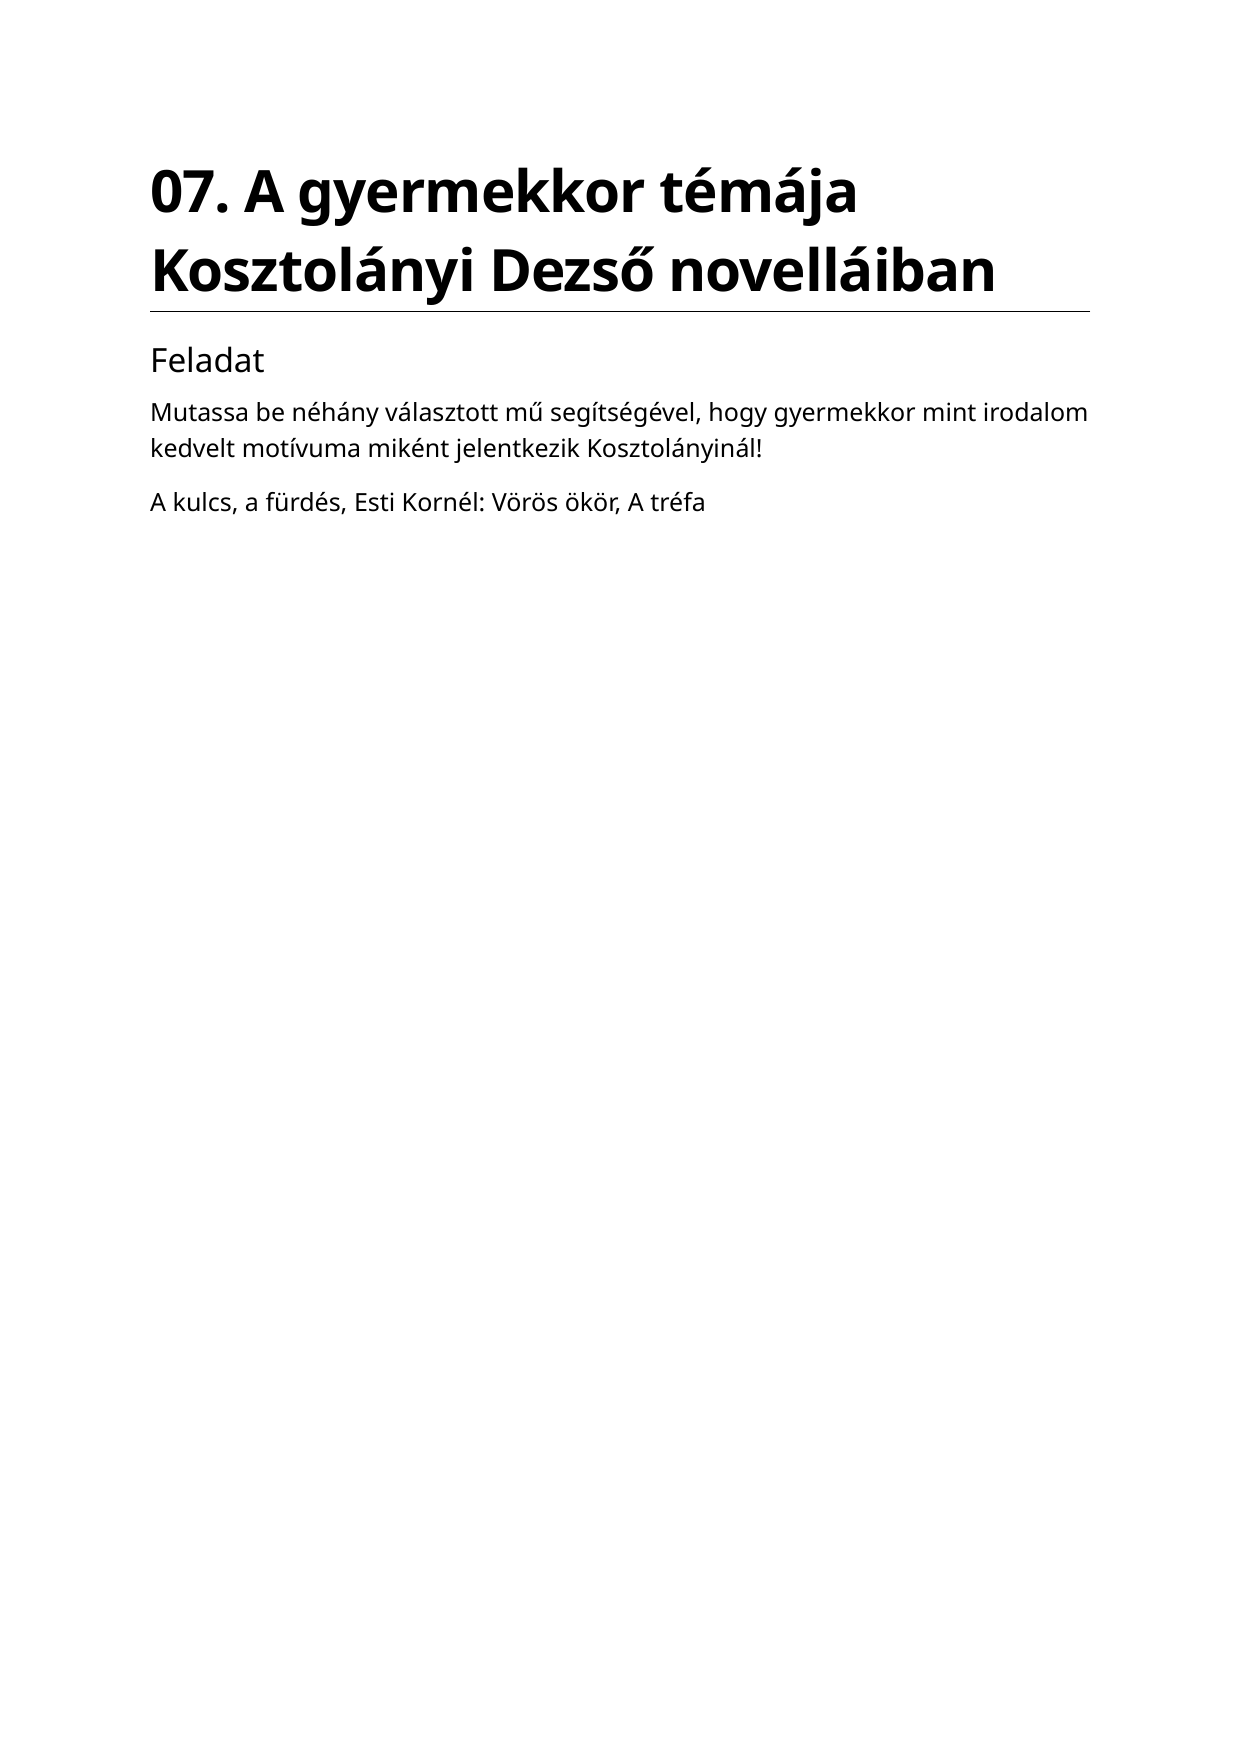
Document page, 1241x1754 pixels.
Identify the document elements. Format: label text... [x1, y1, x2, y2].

text A kulcs, a fürdés, Esti Kornél: Vörös ökör, A tréfa [150, 484, 1090, 519]
text Mutassa be néhány választott mű segítségével, hogy gyermekkor mint irodalom kedvelt motívuma miként jelentkezik Kosztolányinál! [150, 394, 1090, 465]
title 07. A gyermekkor témája Kosztolányi Dezső novelláiban [150, 150, 1090, 311]
subtitle Feladat [150, 337, 1090, 382]
